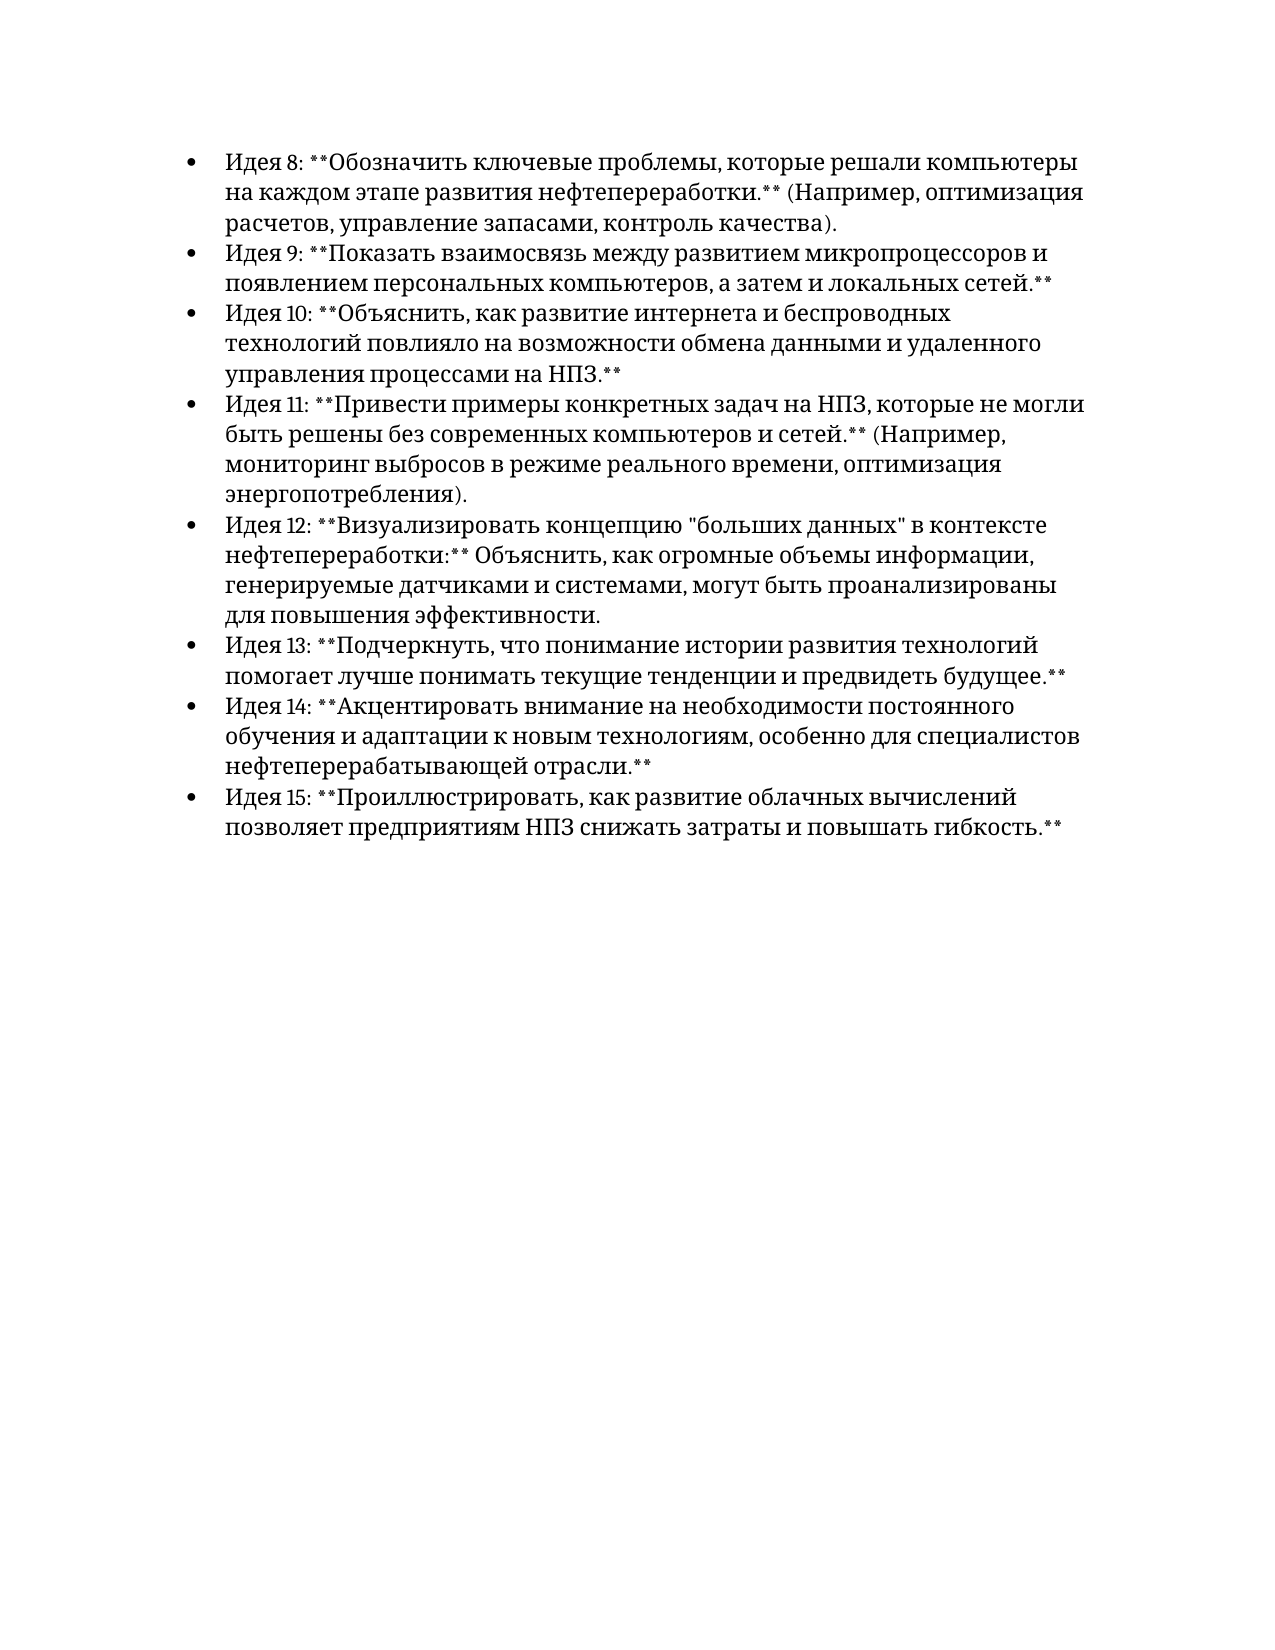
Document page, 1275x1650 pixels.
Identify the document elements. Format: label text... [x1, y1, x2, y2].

list Идея 13: **Подчеркнуть, что понимание истории развития технологий помогает лучше понимать текущие тенденции и предвидеть будущее.** [187, 633, 1087, 690]
list Идея 11: **Привести примеры конкретных задач на НПЗ, которые не могли быть решены без современных компьютеров и сетей.** (Например, мониторинг выбросов в режиме реального времени, оптимизация энергопотребления). [187, 392, 1087, 509]
list Идея 15: **Проиллюстрировать, как развитие облачных вычислений позволяет предприятиям НПЗ снижать затраты и повышать гибкость.** [187, 784, 1087, 841]
list Идея 10: **Объяснить, как развитие интернета и беспроводных технологий повлияло на возможности обмена данными и удаленного управления процессами на НПЗ.** [187, 301, 1087, 388]
list Идея 9: **Показать взаимосвязь между развитием микропроцессоров и появлением персональных компьютеров, а затем и локальных сетей.** [187, 241, 1087, 297]
list Идея 14: **Акцентировать внимание на необходимости постоянного обучения и адаптации к новым технологиям, особенно для специалистов нефтеперерабатывающей отрасли.** [187, 694, 1087, 781]
list Идея 8: **Обозначить ключевые проблемы, которые решали компьютеры на каждом этапе развития нефтепереработки.** (Например, оптимизация расчетов, управление запасами, контроль качества). [187, 150, 1087, 237]
list Идея 12: **Визуализировать концепцию "больших данных" в контексте нефтепереработки:** Объяснить, как огромные объемы информации, генерируемые датчиками и системами, могут быть проанализированы для повышения эффективности. [187, 512, 1087, 629]
